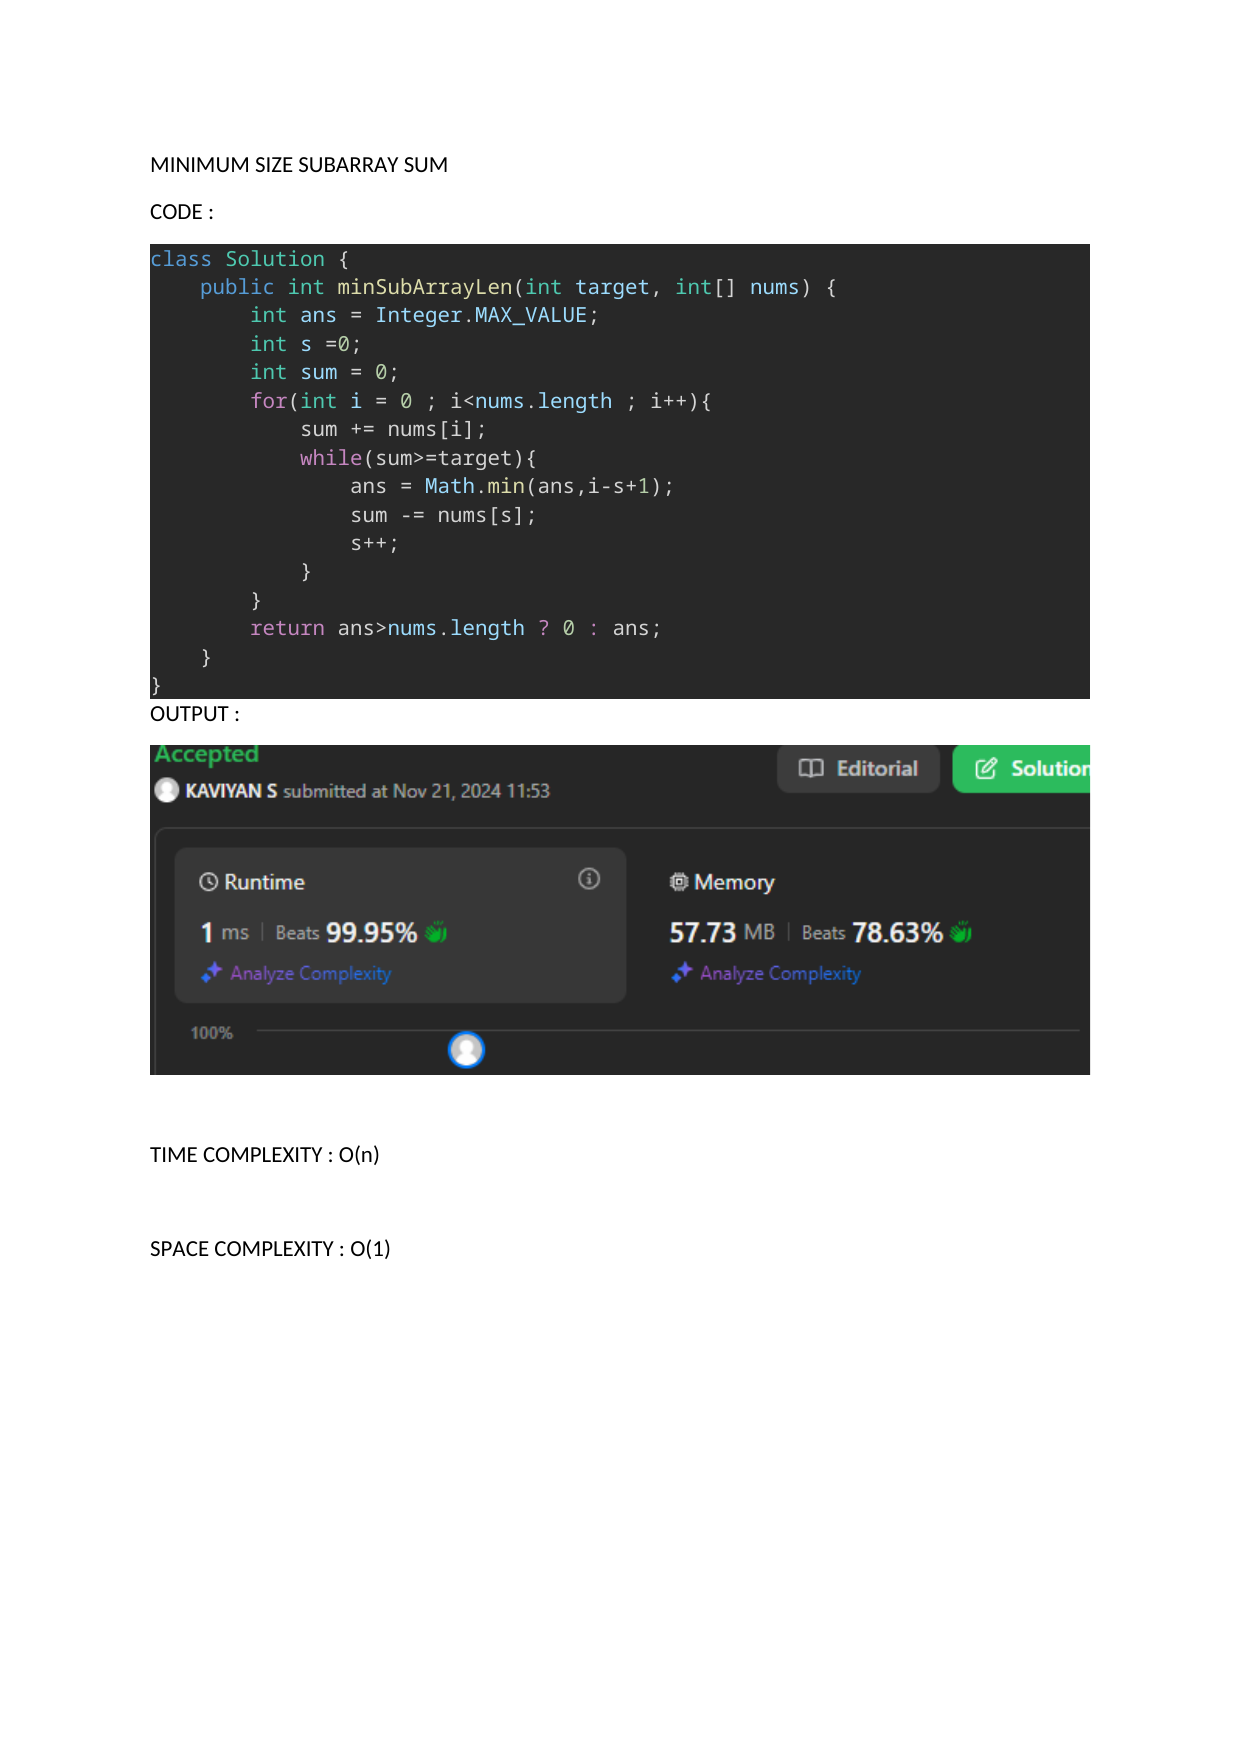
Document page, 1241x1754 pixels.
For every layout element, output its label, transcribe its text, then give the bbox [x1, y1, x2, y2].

text for(int i = 0 ; i<nums.length ; i++){ [150, 386, 1090, 414]
text s++; [150, 528, 1090, 557]
text } [150, 642, 1090, 670]
text CODE : [150, 197, 1090, 225]
text sum += nums[i]; [150, 414, 1090, 443]
text class Solution { [150, 244, 1090, 272]
text OUTPUT : [150, 699, 1090, 727]
text int sum = 0; [150, 357, 1090, 386]
text MINIMUM SIZE SUBARRAY SUM [150, 150, 1090, 178]
text ans = Math.min(ans,i-s+1); [150, 471, 1090, 500]
picture [150, 745, 1091, 1075]
text TIME COMPLEXITY : O(n) [150, 1140, 1090, 1168]
text return ans>nums.length ? 0 : ans; [150, 613, 1090, 642]
text } [150, 585, 1090, 613]
text sum -= nums[s]; [150, 500, 1090, 528]
text int ans = Integer.MAX_VALUE; [150, 301, 1090, 329]
text int s =0; [150, 329, 1090, 357]
text public int minSubArrayLen(int target, int[] nums) { [150, 272, 1090, 301]
text while(sum>=target){ [150, 443, 1090, 471]
text SPACE COMPLEXITY : O(1) [150, 1234, 1090, 1262]
text } [150, 557, 1090, 585]
text } [150, 670, 1090, 699]
